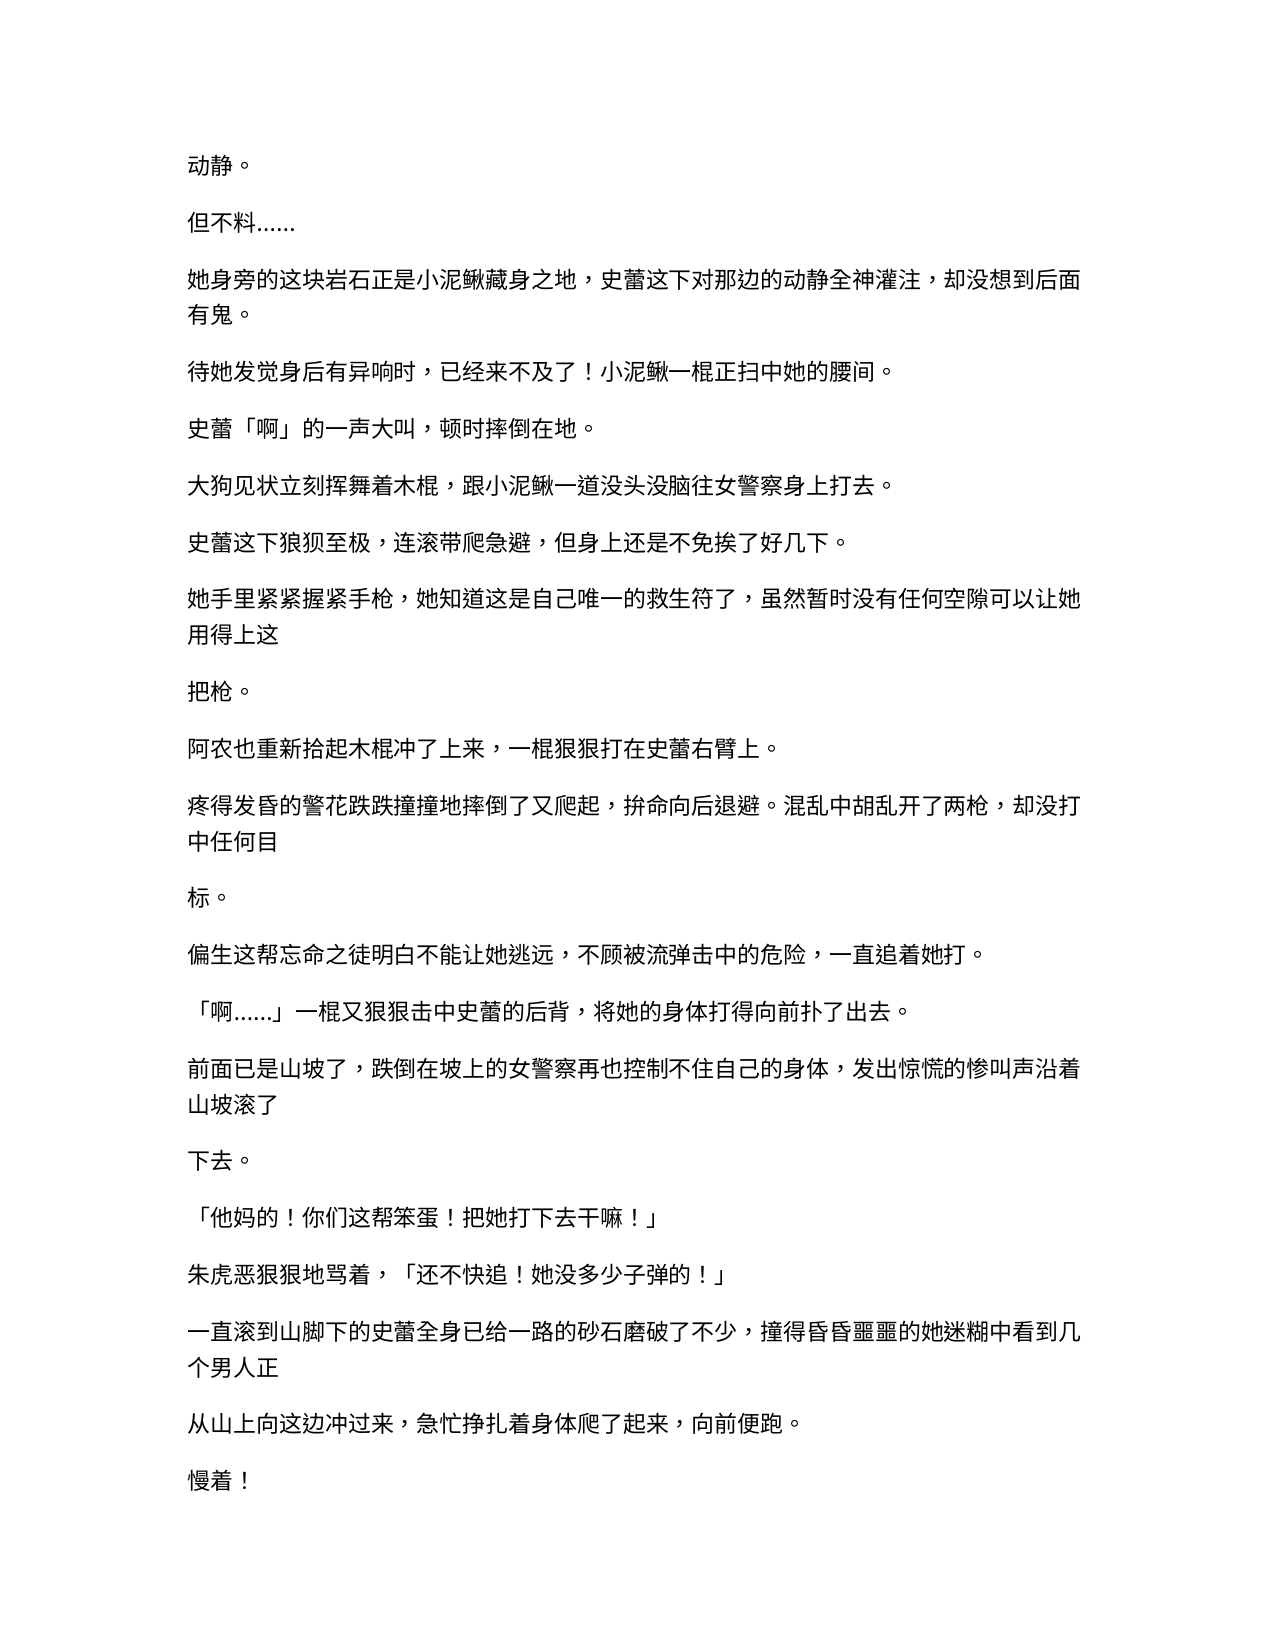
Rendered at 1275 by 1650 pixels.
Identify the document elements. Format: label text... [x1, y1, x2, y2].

text 一直滚到山脚下的史蕾全身已给一路的砂石磨破了不少，撞得昏昏噩噩的她迷糊中看到几个男人正 [187, 1316, 1087, 1383]
text 史蕾「啊」的一声大叫，顿时摔倒在地。 [187, 413, 1087, 444]
text 从山上向这边冲过来，急忙挣扎着身体爬了起来，向前便跑。 [187, 1408, 1087, 1439]
text 大狗见状立刻挥舞着木棍，跟小泥鳅一道没头没脑往女警察身上打去。 [187, 470, 1087, 501]
text 下去。 [187, 1145, 1087, 1177]
text 朱虎恶狠狠地骂着，「还不快追！她没多少子弹的！」 [187, 1259, 1087, 1290]
text 前面已是山坡了，跌倒在坡上的女警察再也控制不住自己的身体，发出惊慌的惨叫声沿着山坡滚了 [187, 1053, 1087, 1120]
text 「他妈的！你们这帮笨蛋！把她打下去干嘛！」 [187, 1202, 1087, 1233]
text 史蕾这下狼狈至极，连滚带爬急避，但身上还是不免挨了好几下。 [187, 527, 1087, 558]
text 偏生这帮忘命之徒明白不能让她逃远，不顾被流弹击中的危险，一直追着她打。 [187, 939, 1087, 970]
text 动静。 [187, 150, 1087, 181]
text 慢着！ [187, 1465, 1087, 1496]
text 把枪。 [187, 676, 1087, 707]
text 待她发觉身后有异响时，已经来不及了！小泥鳅一棍正扫中她的腰间。 [187, 356, 1087, 387]
text 她身旁的这块岩石正是小泥鳅藏身之地，史蕾这下对那边的动静全神灌注，却没想到后面有鬼。 [187, 263, 1087, 331]
text 标。 [187, 882, 1087, 913]
text 「啊……」一棍又狠狠击中史蕾的后背，将她的身体打得向前扑了出去。 [187, 996, 1087, 1027]
text 疼得发昏的警花跌跌撞撞地摔倒了又爬起，拚命向后退避。混乱中胡乱开了两枪，却没打中任何目 [187, 789, 1087, 857]
text 但不料…… [187, 207, 1087, 238]
text 阿农也重新拾起木棍冲了上来，一棍狠狠打在史蕾右臂上。 [187, 733, 1087, 764]
text 她手里紧紧握紧手枪，她知道这是自己唯一的救生符了，虽然暂时没有任何空隙可以让她用得上这 [187, 583, 1087, 651]
